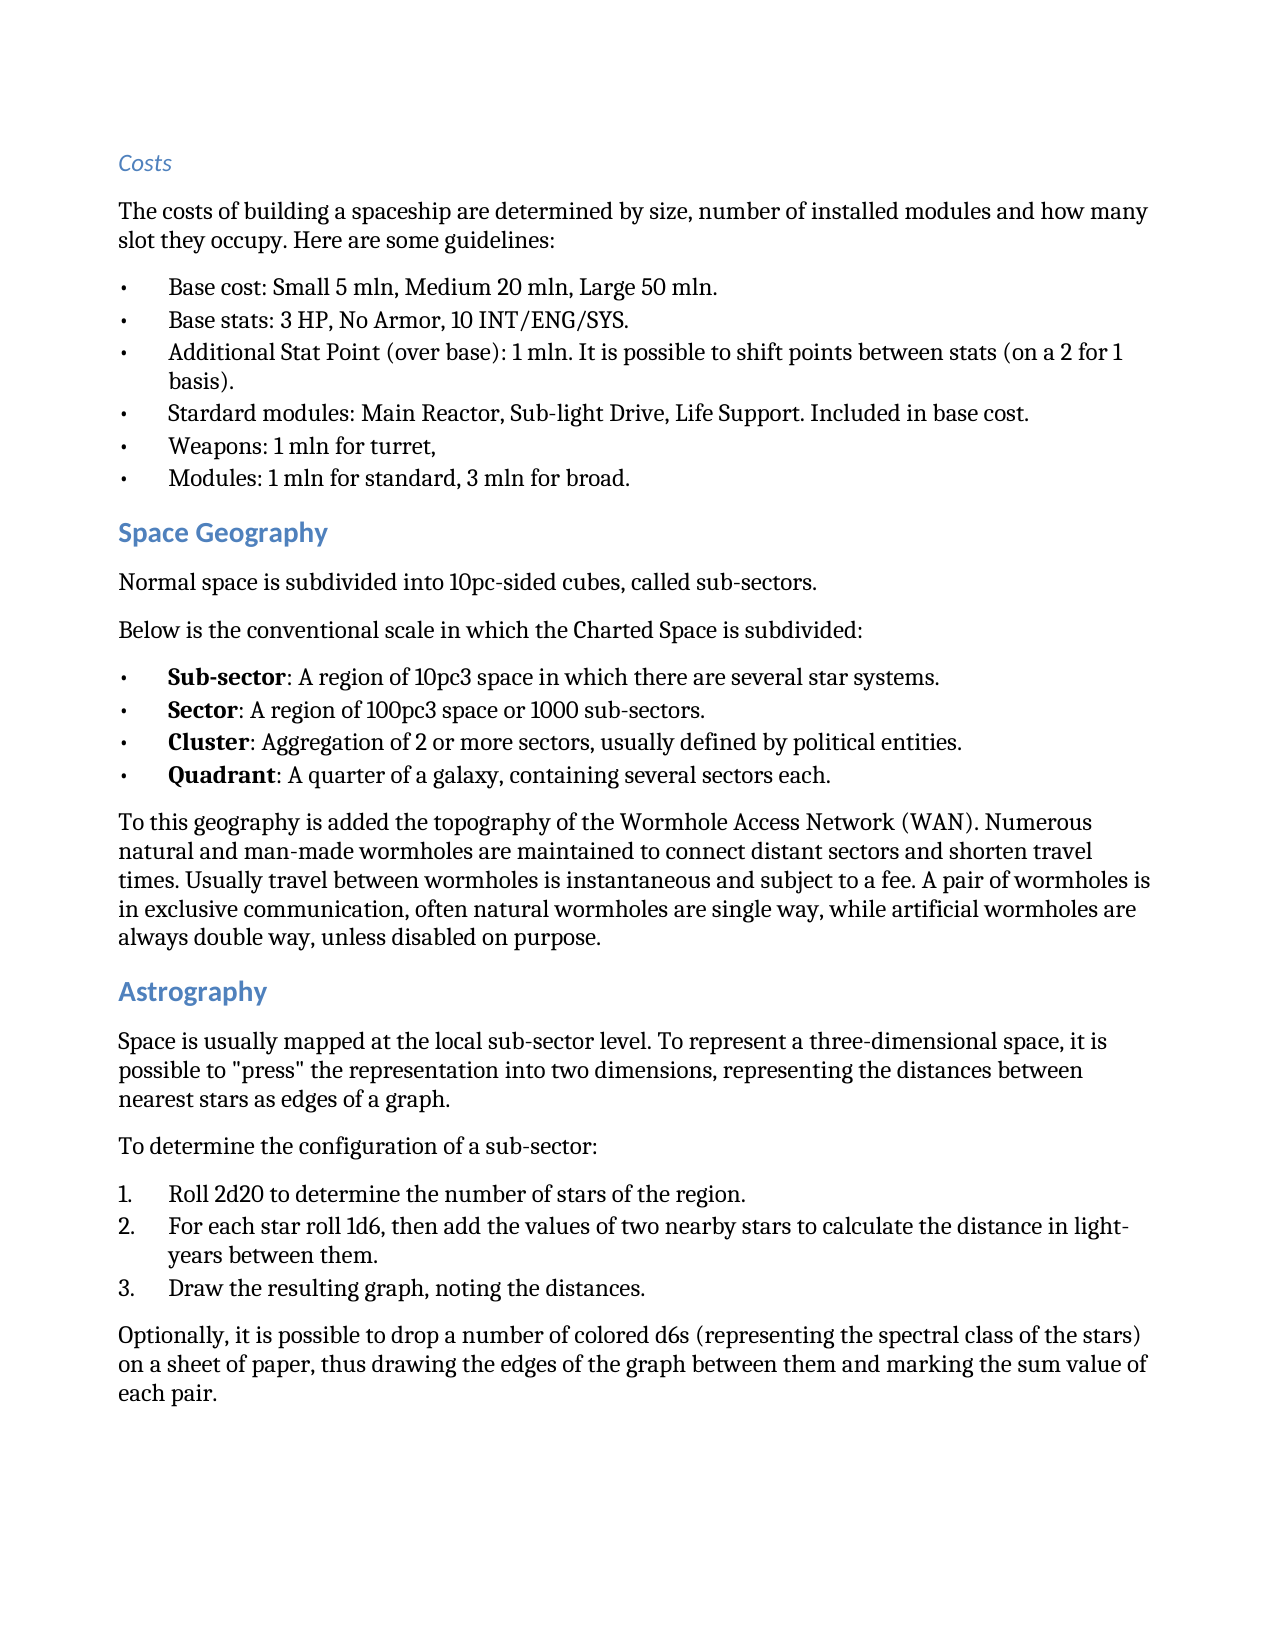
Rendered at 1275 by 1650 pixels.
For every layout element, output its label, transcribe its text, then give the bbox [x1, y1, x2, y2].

list Cluster: Aggregation of 2 or more sectors, usually defined by political entities. [118, 728, 1157, 757]
text To determine the configuration of a sub-sector: [118, 1132, 1157, 1161]
text Space is usually mapped at the local sub-sector level. To represent a three-dimensional space, it is possible to "press" the representation into two dimensions, representing the distances between nearest stars as edges of a graph. [118, 1027, 1157, 1113]
text To this geography is added the topography of the Wormhole Access Network (WAN). Numerous natural and man-made wormholes are maintained to connect distant sectors and shorten travel times. Usually travel between wormholes is instantaneous and subject to a fee. A pair of wormholes is in exclusive communication, often natural wormholes are single way, while artificial wormholes are always double way, unless disabled on purpose. [118, 808, 1157, 952]
list Weapons: 1 mln for turret, [118, 432, 1157, 461]
list Base cost: Small 5 mln, Medium 20 mln, Large 50 mln. [118, 273, 1157, 302]
text Below is the conventional scale in which the Charted Space is subdivided: [118, 616, 1157, 644]
list For each star roll 1d6, then add the values ​​of two nearby stars to calculate the distance in light-years between them. [118, 1212, 1157, 1270]
subtitle Costs [118, 148, 1157, 178]
list Additional Stat Point (over base): 1 mln. It is possible to shift points between stats (on a 2 for 1 basis). [118, 338, 1157, 396]
text The costs of building a spaceship are determined by size, number of installed modules and how many slot they occupy. Here are some guidelines: [118, 197, 1157, 254]
text Normal space is subdivided into 10pc-sided cubes, called sub-sectors. [118, 568, 1157, 597]
list Quadrant: A quarter of a galaxy, containing several sectors each. [118, 761, 1157, 789]
subtitle Astrography [118, 973, 1157, 1008]
list Draw the resulting graph, noting the distances. [118, 1273, 1157, 1302]
list Stardard modules: Main Reactor, Sub-light Drive, Life Support. Included in base cost. [118, 399, 1157, 428]
list Base stats: 3 HP, No Armor, 10 INT/ENG/SYS. [118, 306, 1157, 334]
list Sector: A region of 100pc3 space or 1000 sub-sectors. [118, 696, 1157, 724]
text Optionally, it is possible to drop a number of colored d6s (representing the spectral class of the stars) on a sheet of paper, thus drawing the edges of the graph between them and marking the sum value of each pair. [118, 1321, 1157, 1407]
list Sub-sector: A region of 10pc3 space in which there are several star systems. [118, 663, 1157, 692]
list Modules: 1 mln for standard, 3 mln for broad. [118, 464, 1157, 493]
list Roll 2d20 to determine the number of stars of the region. [118, 1180, 1157, 1208]
subtitle Space Geography [118, 514, 1157, 549]
